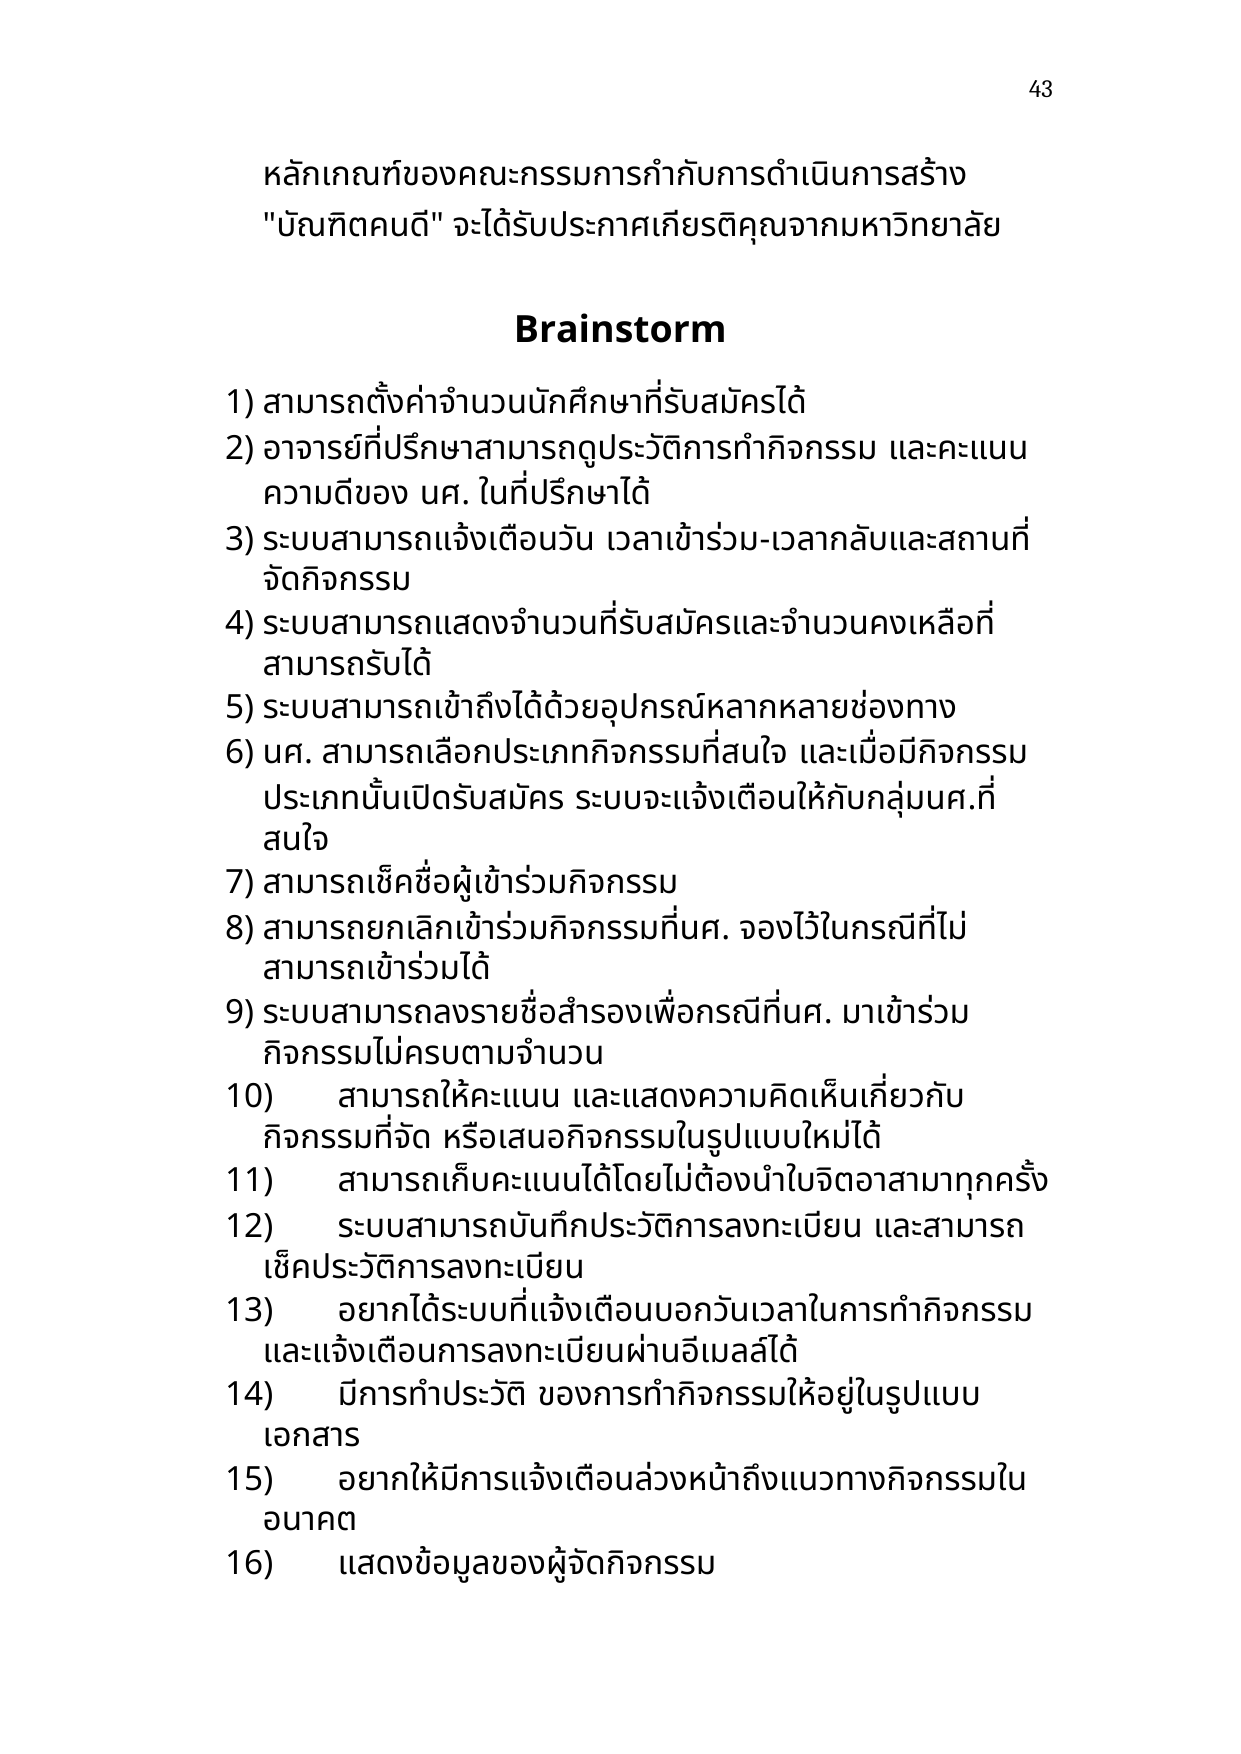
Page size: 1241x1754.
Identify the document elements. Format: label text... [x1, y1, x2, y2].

list อยากได้ระบบที่แจ้งเตือนบอกวันเวลาในการทำกิจกรรมและแจ้งเตือนการลงทะเบียนผ่านอีเมลล์ได้ [225, 1286, 1053, 1370]
list อยากให้มีการแจ้งเตือนล่วงหน้าถึงแนวทางกิจกรรมในอนาคต [225, 1454, 1053, 1539]
list อาจารย์ที่ปรึกษาสามารถดูประวัติการทำกิจกรรม และคะแนนความดีของ นศ. ในที่ปรึกษาได้ [225, 423, 1053, 514]
list สามารถตั้งค่าจำนวนนักศึกษาที่รับสมัครได้ [225, 378, 1053, 423]
text Brainstorm [187, 302, 1053, 353]
list สามารถยกเลิกเข้าร่วมกิจกรรมที่นศ. จองไว้ในกรณีที่ไม่สามารถเข้าร่วมได้ [225, 903, 1053, 988]
list สามารถเก็บคะแนนได้โดยไม่ต้องนำใบจิตอาสามาทุกครั้ง [225, 1156, 1053, 1202]
list สามารถให้คะแนน และแสดงความคิดเห็นเกี่ยวกับกิจกรรมที่จัด หรือเสนอกิจกรรมในรูปแบบใหม่ได้ [225, 1072, 1053, 1156]
list สามารถเช็คชื่อผู้เข้าร่วมกิจกรรม [225, 858, 1053, 903]
list แสดงข้อมูลของผู้จัดกิจกรรม [225, 1539, 1053, 1584]
list ระบบสามารถแจ้งเตือนวัน เวลาเข้าร่วม-เวลากลับและสถานที่จัดกิจกรรม [225, 514, 1053, 599]
list มีการทำประวัติ ของการทำกิจกรรมให้อยู่ในรูปแบบเอกสาร [225, 1370, 1053, 1454]
list ระบบสามารถลงรายชื่อสำรองเพื่อกรณีที่นศ. มาเข้าร่วมกิจกรรมไม่ครบตามจำนวน [225, 988, 1053, 1072]
list ระบบสามารถเข้าถึงได้ด้วยอุปกรณ์หลากหลายช่องทาง [225, 683, 1053, 728]
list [225, 150, 1053, 251]
list ระบบสามารถบันทึกประวัติการลงทะเบียน และสามารถเช็คประวัติการลงทะเบียน [225, 1202, 1053, 1286]
list นศ. สามารถเลือกประเภทกิจกรรมที่สนใจ และเมื่อมีกิจกรรมประเภทนั้นเปิดรับสมัคร ระบบจะแจ้งเตือนให้กับกลุ่มนศ.ที่สนใจ [225, 728, 1053, 858]
list ระบบสามารถแสดงจำนวนที่รับสมัครและจำนวนคงเหลือที่สามารถรับได้ [225, 599, 1053, 683]
